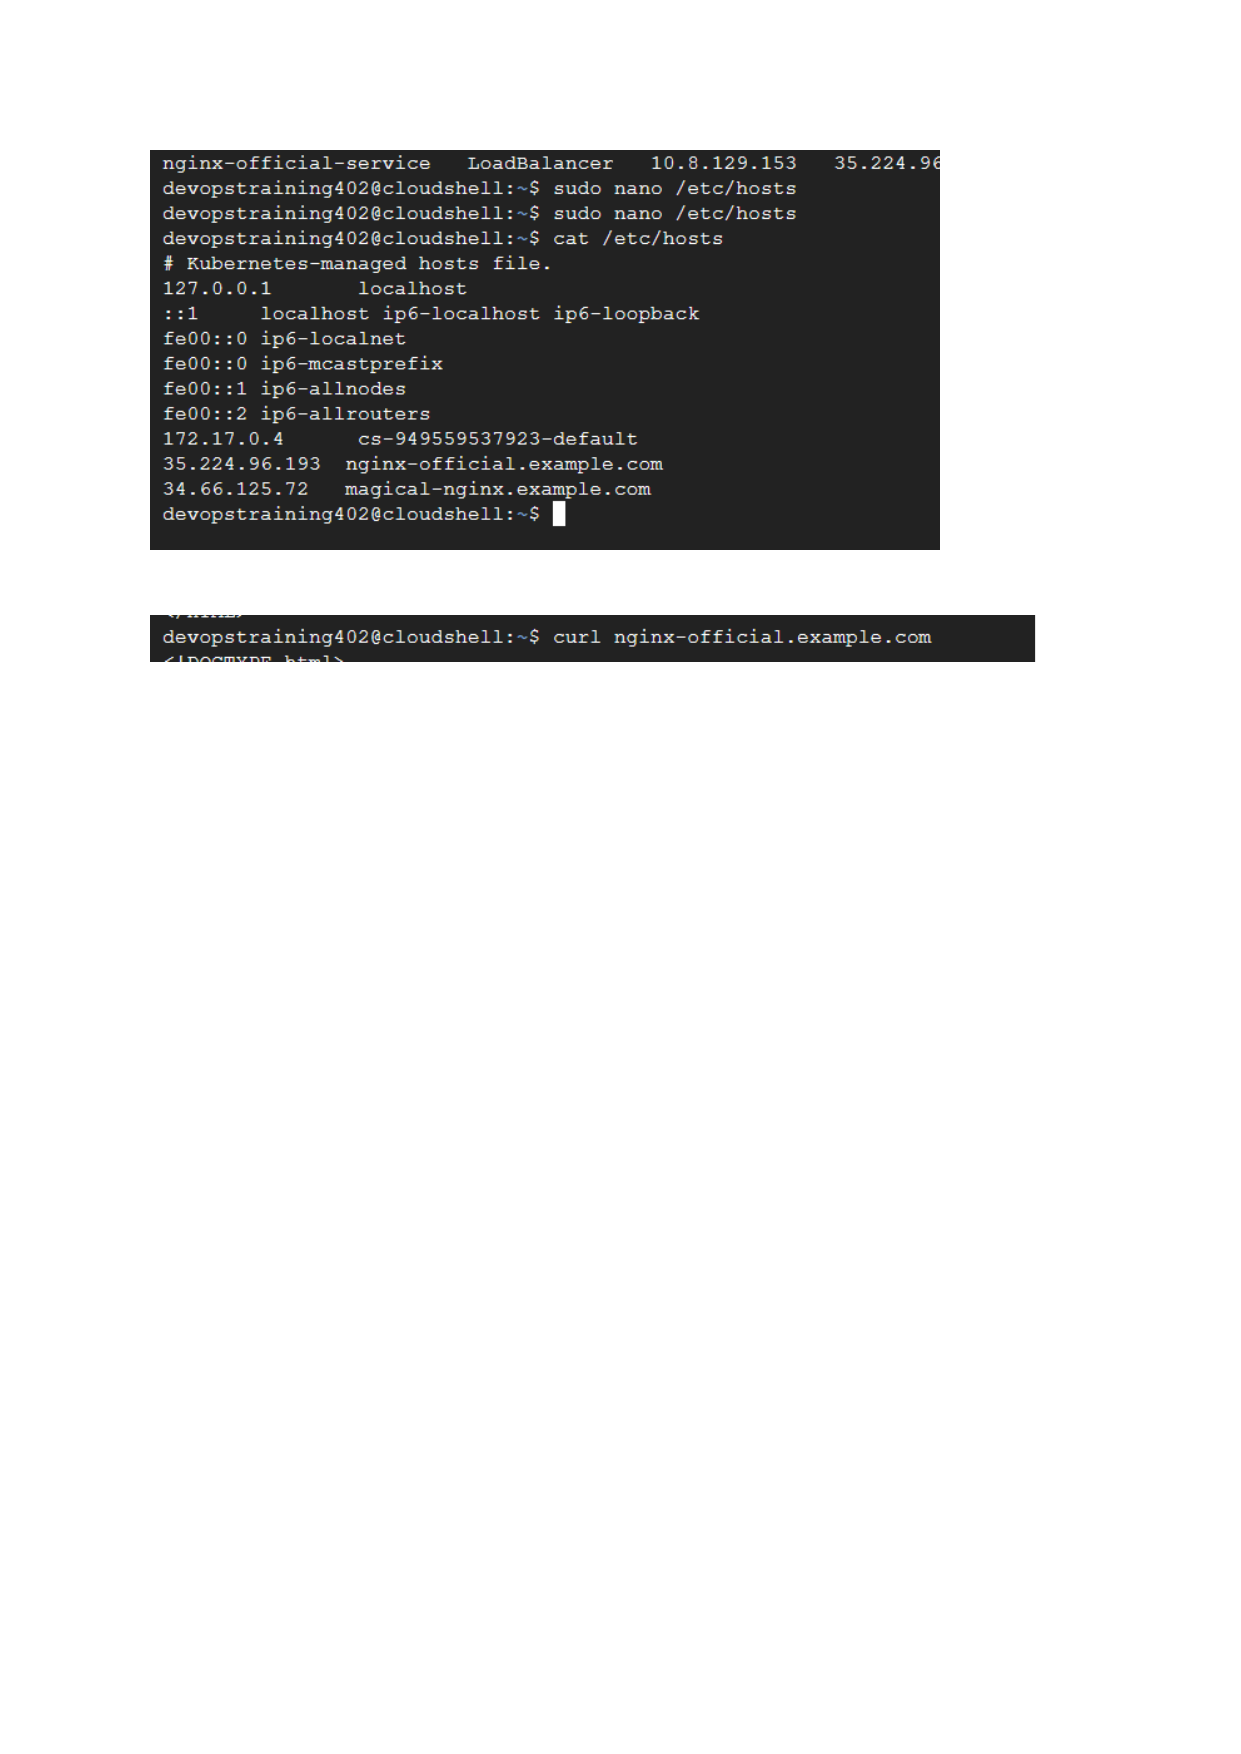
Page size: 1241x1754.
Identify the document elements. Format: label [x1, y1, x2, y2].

picture [150, 150, 940, 550]
picture [150, 615, 1035, 662]
